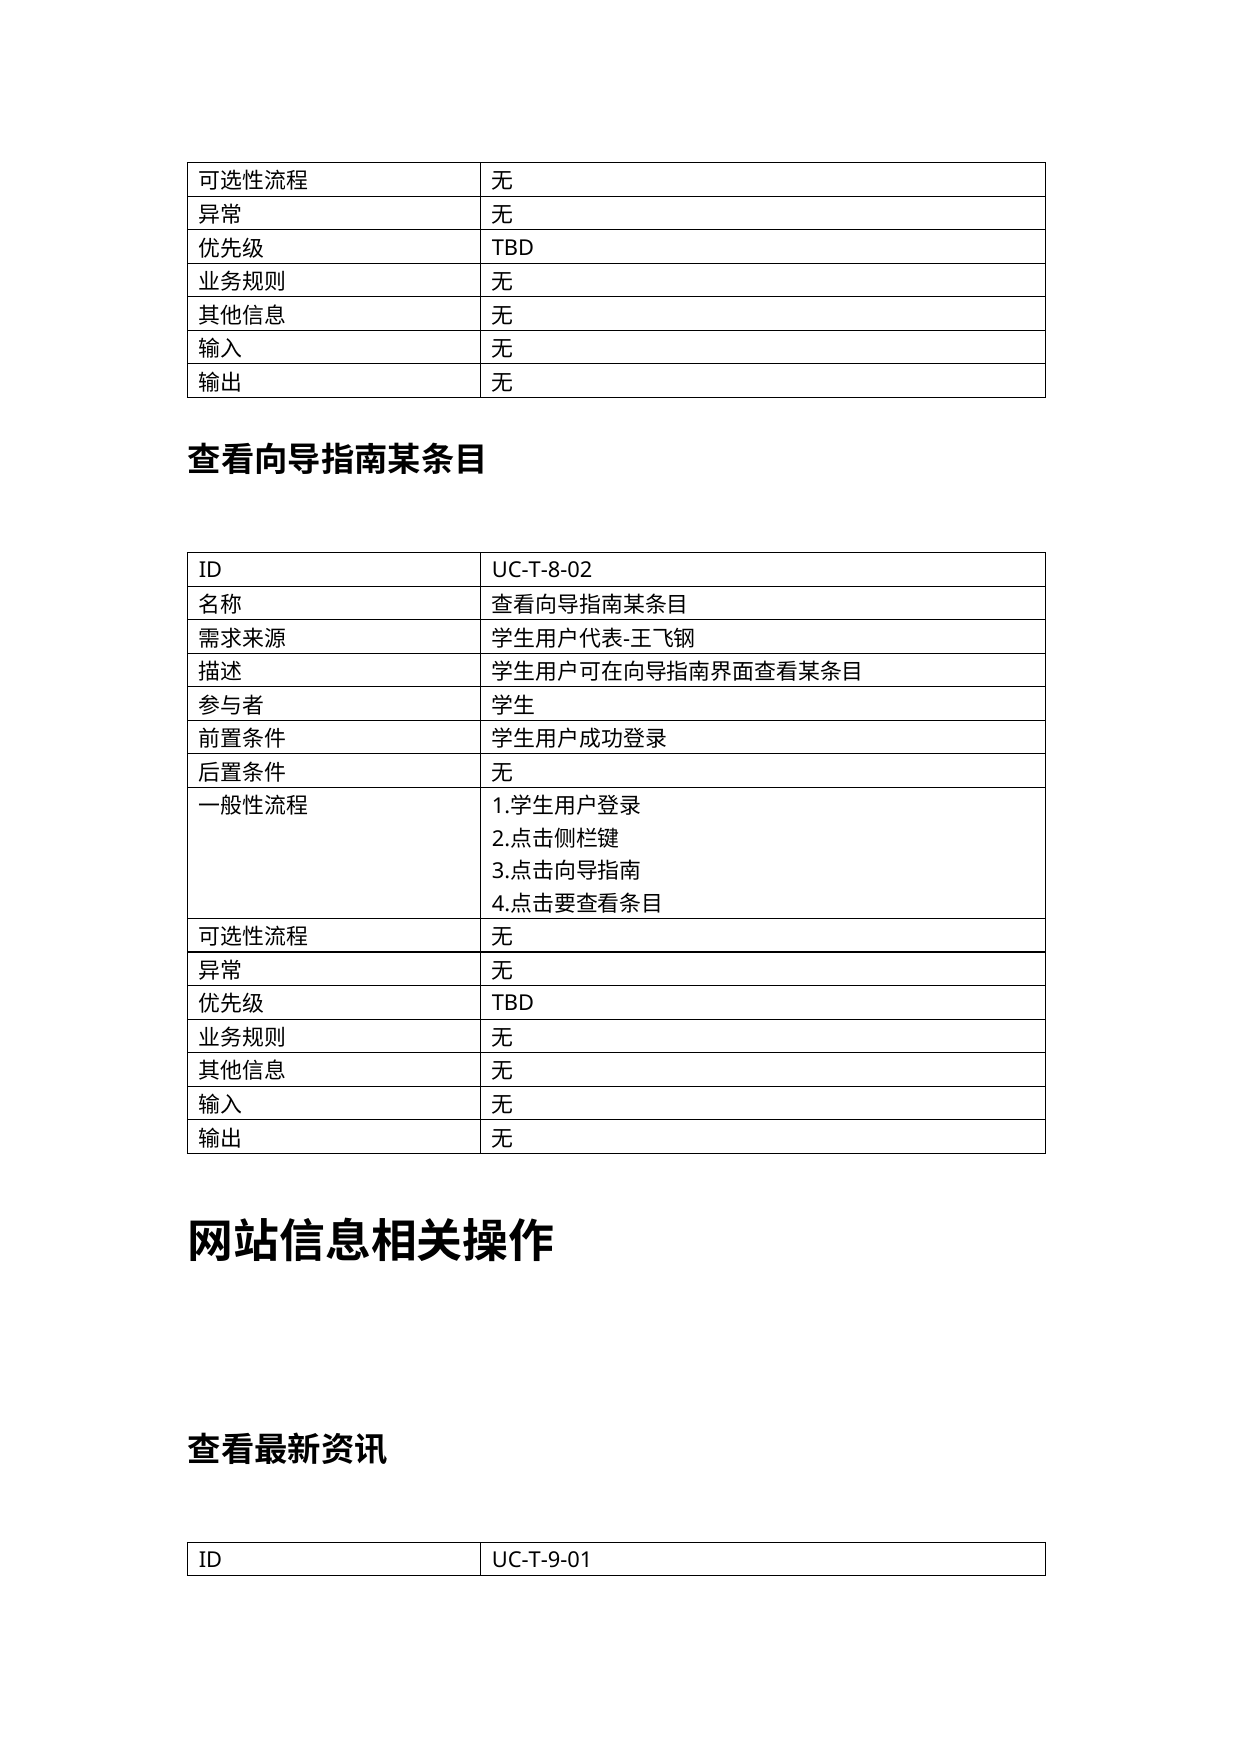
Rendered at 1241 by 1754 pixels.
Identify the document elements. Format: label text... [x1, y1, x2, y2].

table_cell 输出 [188, 1120, 480, 1153]
table_cell 无 [481, 1053, 1045, 1086]
table_cell 无 [481, 197, 1045, 229]
table_cell 无 [481, 919, 1045, 951]
table_header UC-T-9-01 [481, 1543, 1045, 1575]
table_cell 无 [481, 1020, 1045, 1052]
table_cell 学生用户可在向导指南界面查看某条目 [481, 654, 1045, 686]
table_cell 优先级 [188, 986, 480, 1018]
table_cell 输入 [188, 331, 480, 363]
table_cell 学生用户代表-王飞钢 [481, 620, 1045, 653]
table_cell 前置条件 [188, 721, 480, 753]
table_header ID [188, 553, 480, 586]
table_cell 其他信息 [188, 297, 480, 330]
table_cell 一般性流程 [188, 788, 480, 918]
table_cell 无 [481, 264, 1045, 296]
table_cell 无 [481, 297, 1045, 330]
table_cell 优先级 [188, 230, 480, 263]
table_cell 业务规则 [188, 264, 480, 296]
table_cell 学生 [481, 687, 1045, 720]
table_cell 1.学生用户登录 2.点击侧栏键 3.点击向导指南 4.点击要查看条目 [481, 788, 1045, 918]
table_cell 无 [481, 163, 1045, 196]
table_cell 无 [481, 331, 1045, 363]
table_cell 学生用户成功登录 [481, 721, 1045, 753]
table_cell 无 [481, 364, 1045, 397]
table_cell 描述 [188, 654, 480, 686]
table_cell 参与者 [188, 687, 480, 720]
table_cell 无 [481, 1087, 1045, 1119]
table_cell TBD [481, 230, 1045, 263]
table_cell 输出 [188, 364, 480, 397]
table_cell 其他信息 [188, 1053, 480, 1086]
subtitle 查看最新资讯 [187, 1414, 1053, 1479]
table_header ID [188, 1543, 480, 1575]
table_cell 异常 [188, 953, 480, 985]
table_cell 异常 [188, 197, 480, 229]
table_cell 无 [481, 754, 1045, 787]
table_header UC-T-8-02 [481, 553, 1045, 586]
table_cell 名称 [188, 587, 480, 619]
subtitle 网站信息相关操作 [187, 1189, 1053, 1287]
table_cell 无 [481, 953, 1045, 985]
table_cell TBD [481, 986, 1045, 1018]
table_cell 可选性流程 [188, 163, 480, 196]
table_cell 需求来源 [188, 620, 480, 653]
table_cell 业务规则 [188, 1020, 480, 1052]
table_cell 后置条件 [188, 754, 480, 787]
subtitle 查看向导指南某条目 [187, 425, 1053, 490]
table_cell 查看向导指南某条目 [481, 587, 1045, 619]
table_cell 无 [481, 1120, 1045, 1153]
table_cell 输入 [188, 1087, 480, 1119]
table_cell 可选性流程 [188, 919, 480, 951]
